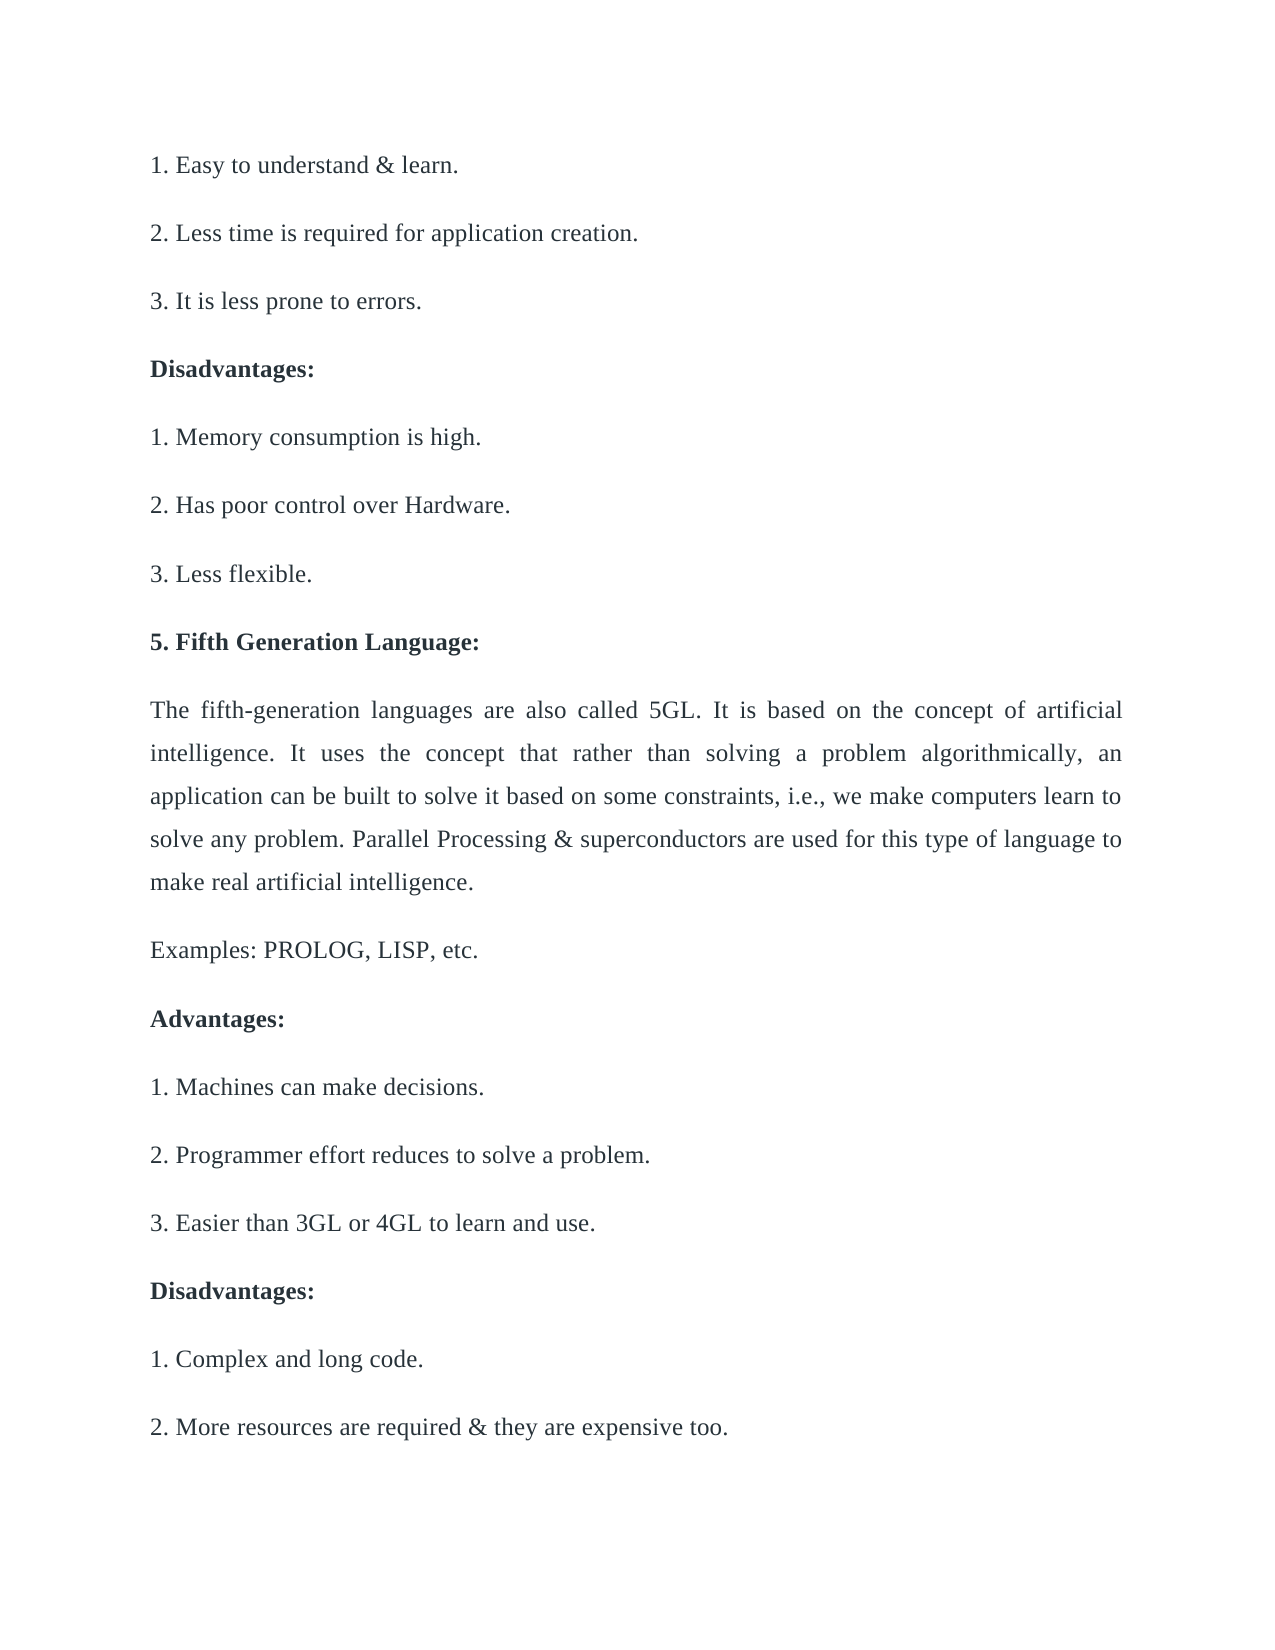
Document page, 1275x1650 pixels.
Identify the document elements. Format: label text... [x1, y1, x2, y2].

text 2. Less time is required for application creation. [150, 218, 1125, 247]
text 1. Easy to understand & learn. [150, 150, 1125, 179]
text 3. It is less prone to errors. [150, 286, 1125, 315]
text 1. Complex and long code. [150, 1344, 1125, 1373]
text 3. Easier than 3GL or 4GL to learn and use. [150, 1208, 1125, 1237]
text 2. More resources are required & they are expensive too. [150, 1412, 1125, 1441]
text The fifth-generation languages are also called 5GL. It is based on the concept of artificial intelligence. It uses the concept that rather than solving a problem algorithmically, an application can be built to solve it based on some constraints, i.e., we make computers learn to solve any problem. Parallel Processing & superconductors are used for this type of language to make real artificial intelligence. [150, 695, 1125, 896]
text 3. Less flexible. [150, 559, 1125, 587]
text Advantages: [150, 1004, 1125, 1032]
text 1. Memory consumption is high. [150, 422, 1125, 451]
text 2. Programmer effort reduces to solve a problem. [150, 1140, 1125, 1169]
text 5. Fifth Generation Language: [150, 627, 1125, 656]
text Examples: PROLOG, LISP, etc. [150, 936, 1125, 964]
text Disadvantages: [150, 1276, 1125, 1305]
text 2. Has poor control over Hardware. [150, 491, 1125, 519]
text 1. Machines can make decisions. [150, 1072, 1125, 1101]
text Disadvantages: [150, 354, 1125, 383]
